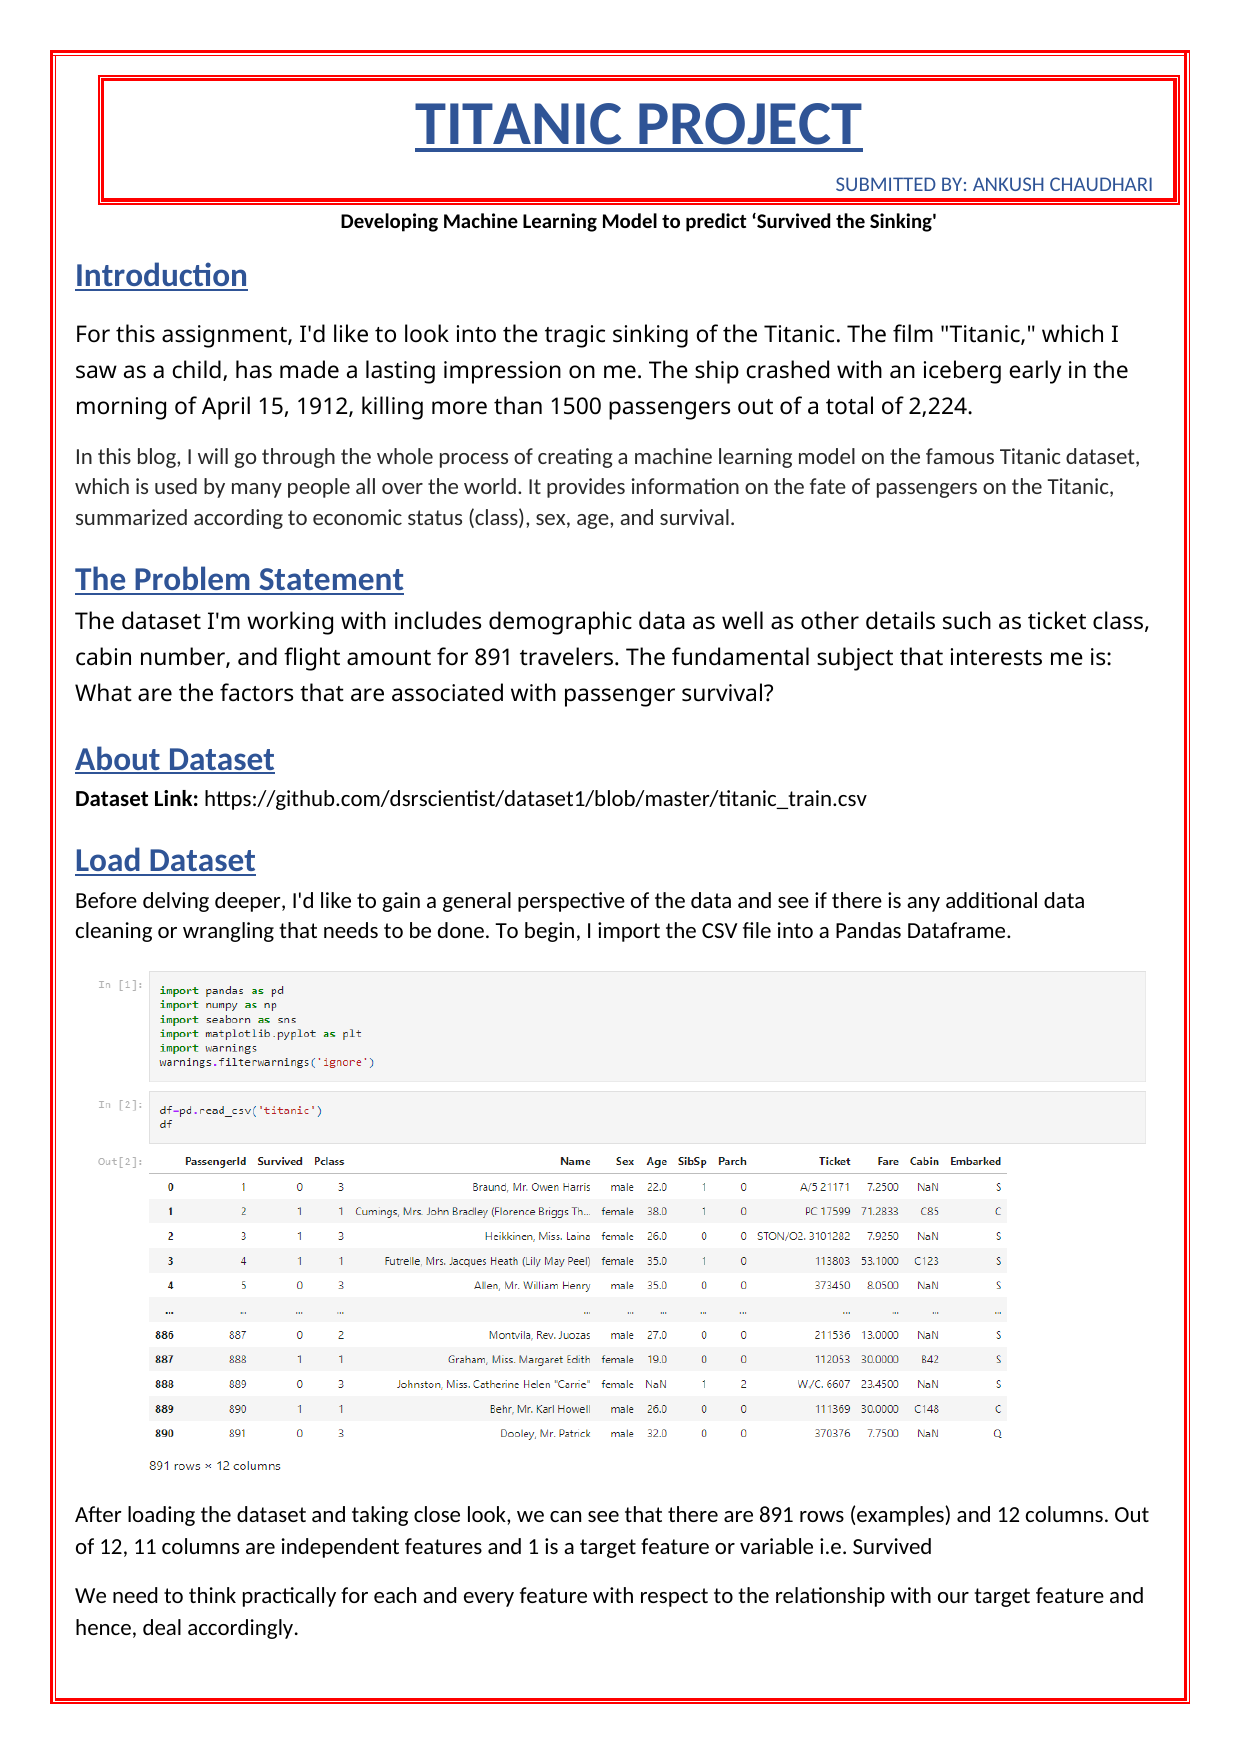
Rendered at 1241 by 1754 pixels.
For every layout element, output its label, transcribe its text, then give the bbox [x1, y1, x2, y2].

picture [75, 963, 1166, 1481]
text Introduction [75, 254, 1165, 295]
text TITANIC PROJECT [104, 81, 1173, 160]
text In this blog, I will go through the whole process of creating a machine learning model on the famous Titanic dataset, which is used by many people all over the world. It provides information on the fate of passengers on the Titanic, summarized according to economic status (class), sex, age, and survival. [75, 442, 1165, 531]
text Developing Machine Learning Model to predict ‘Survived the Sinking' [112, 208, 1165, 234]
text Dataset Link: https://github.com/dsrscientist/dataset1/blob/master/titanic_train.csv [75, 784, 1165, 812]
text Before delving deeper, I'd like to gain a general perspective of the data and see if there is any additional data cleaning or wrangling that needs to be done. To begin, I import the CSV file into a Pandas Dataframe. [75, 886, 1165, 944]
text We need to think practically for each and every feature with respect to the relationship with our target feature and hence, deal accordingly. [75, 1581, 1165, 1641]
text SUBMITTED BY: ANKUSH CHAUDHARI [104, 163, 1173, 198]
subtitle About Dataset [75, 737, 1165, 778]
text After loading the dataset and taking close look, we can see that there are 891 rows (examples) and 12 columns. Out of 12, 11 columns are independent features and 1 is a target feature or variable i.e. Survived [75, 1500, 1165, 1560]
subtitle The Problem Statement [75, 558, 1165, 599]
subtitle Load Dataset [75, 839, 1165, 880]
text For this assignment, I'd like to look into the tragic sinking of the Titanic. The film "Titanic," which I saw as a child, has made a lasting impression on me. The ship crashed with an iceberg early in the morning of April 15, 1912, killing more than 1500 passengers out of a total of 2,224. [75, 318, 1165, 421]
text The dataset I'm working with includes demographic data as well as other details such as ticket class, cabin number, and flight amount for 891 travelers. The fundamental subject that interests me is: What are the factors that are associated with passenger survival? [75, 605, 1165, 708]
